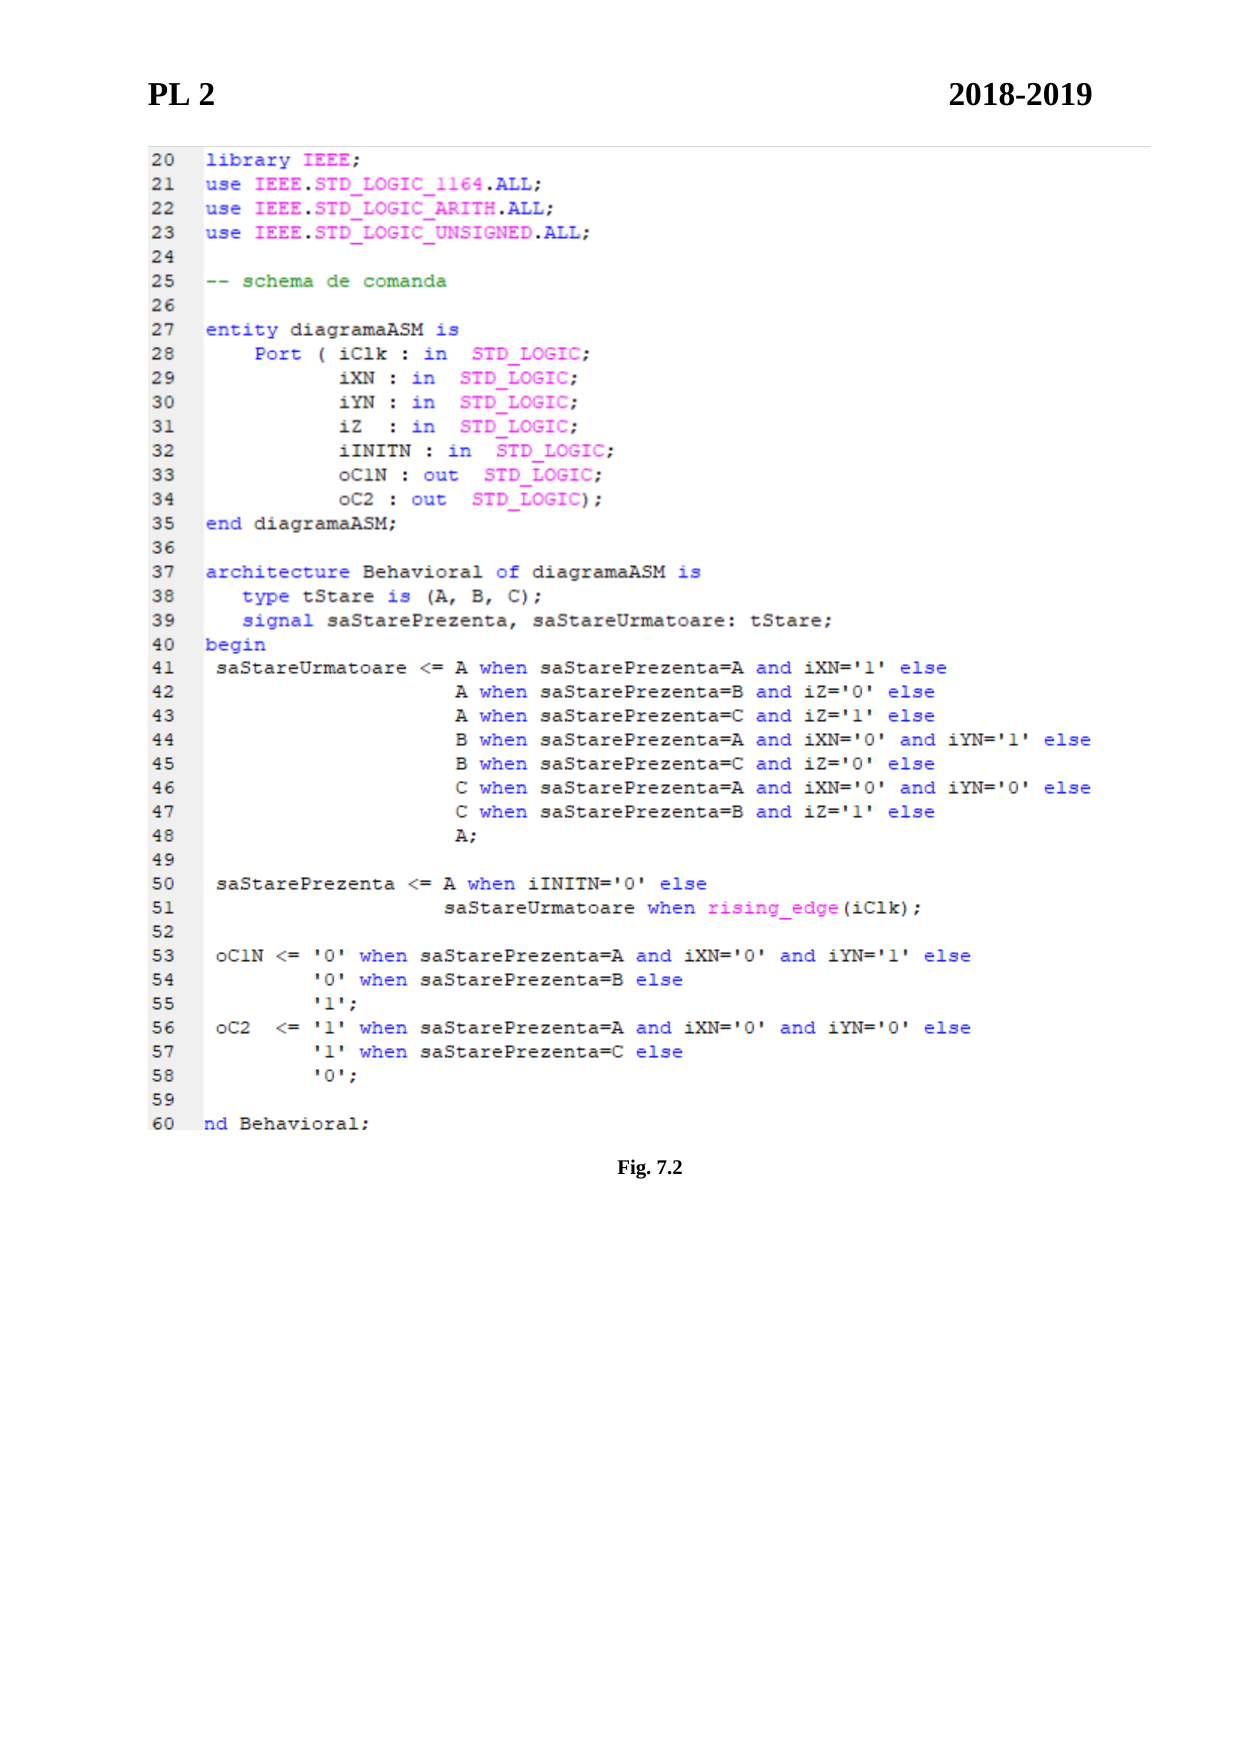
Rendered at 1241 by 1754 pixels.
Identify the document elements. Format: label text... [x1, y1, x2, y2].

text Fig. 7.2 [148, 1155, 1152, 1179]
picture [147, 146, 1152, 1130]
